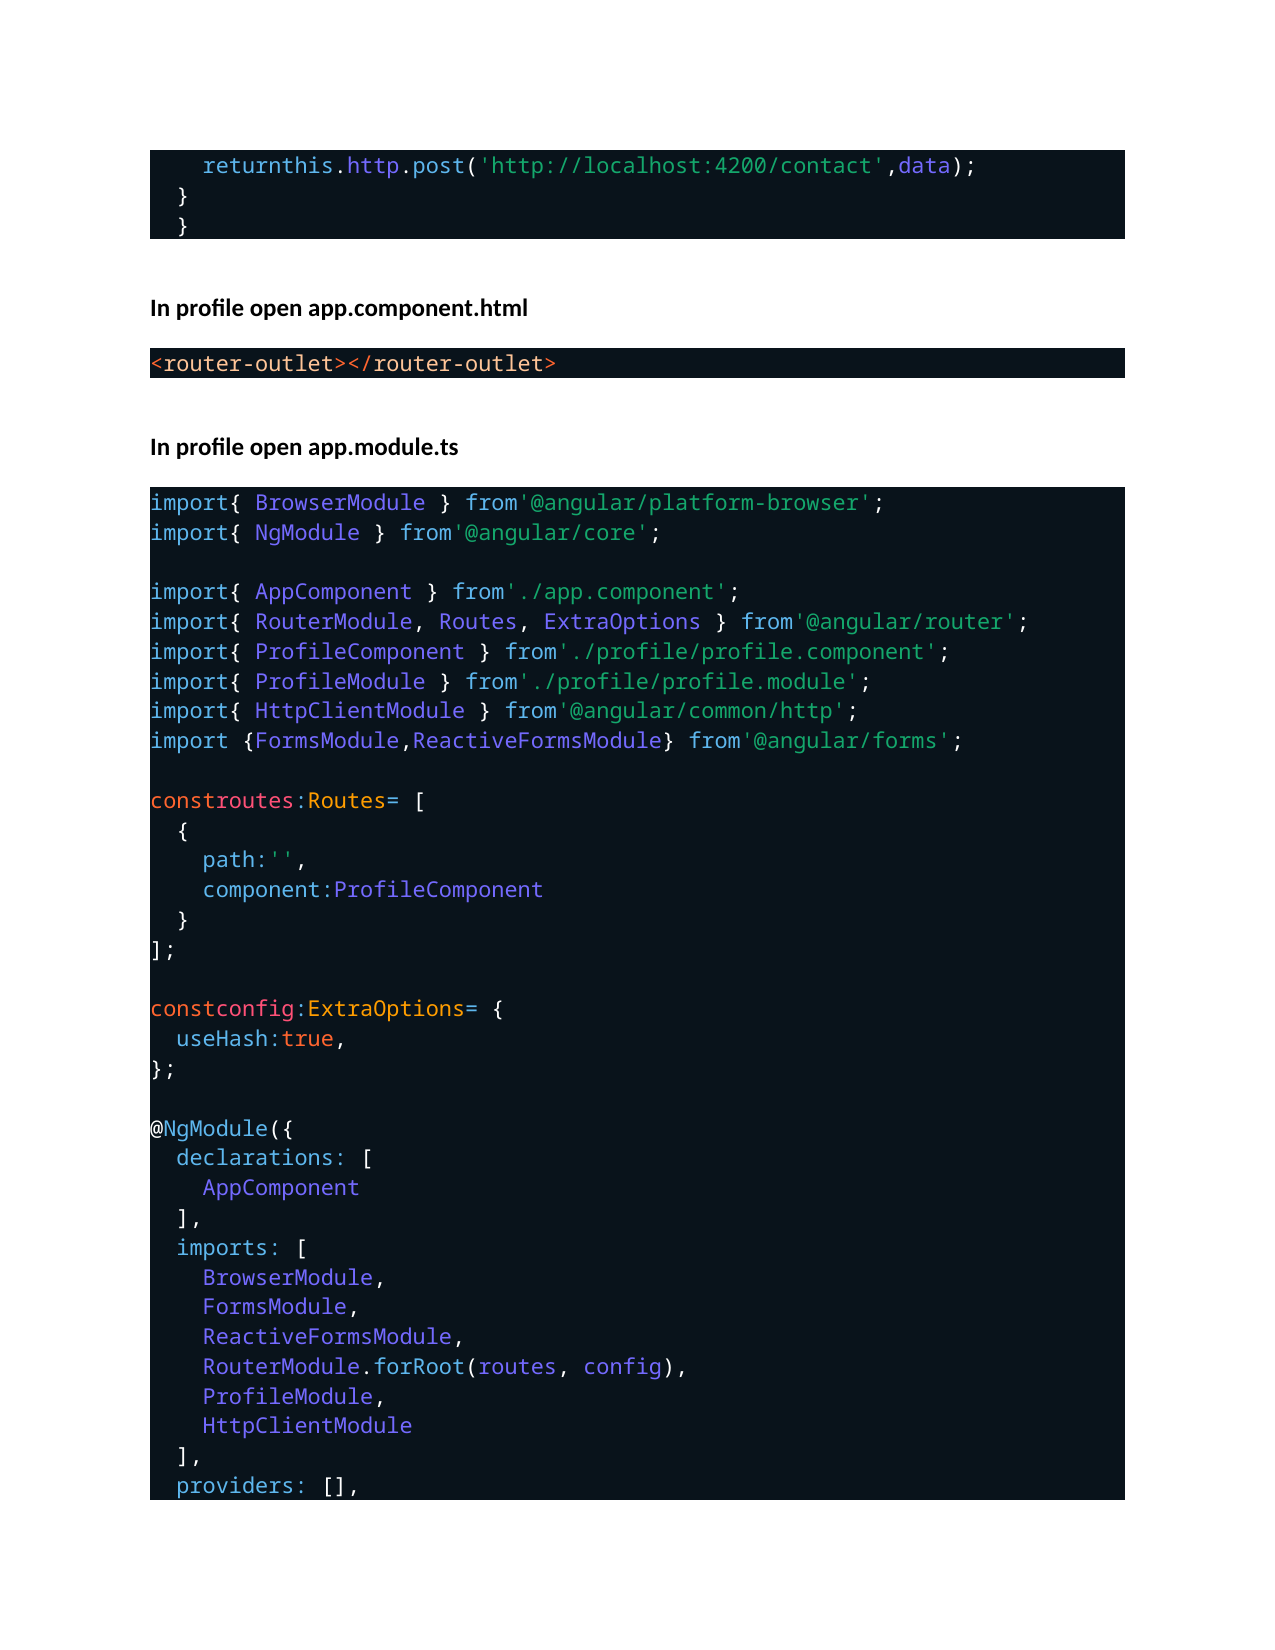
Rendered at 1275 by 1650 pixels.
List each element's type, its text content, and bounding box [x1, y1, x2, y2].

text component:ProfileComponent [150, 874, 1125, 904]
text path:'', [150, 844, 1125, 874]
text ], [150, 1202, 1125, 1232]
text ], [150, 1440, 1125, 1470]
text In profile open app.component.html [150, 292, 1125, 323]
text import{ BrowserModule } from'@angular/platform-browser'; [150, 487, 1125, 517]
text import{ AppComponent } from'./app.component'; [150, 576, 1125, 606]
text <router-outlet></router-outlet> [150, 348, 1125, 378]
text import{ ProfileModule } from'./profile/profile.module'; [150, 666, 1125, 695]
text RouterModule.forRoot(routes, config), [150, 1351, 1125, 1381]
text ]; [150, 934, 1125, 963]
text @NgModule({ [150, 1112, 1125, 1142]
text useHash:true, [150, 1023, 1125, 1053]
text } [150, 209, 1125, 239]
text import{ ProfileComponent } from'./profile/profile.component'; [150, 636, 1125, 666]
text import{ RouterModule, Routes, ExtraOptions } from'@angular/router'; [150, 606, 1125, 636]
text constconfig:ExtraOptions= { [150, 993, 1125, 1023]
text FormsModule, [150, 1291, 1125, 1321]
text AppComponent [150, 1172, 1125, 1202]
text import{ HttpClientModule } from'@angular/common/http'; [150, 695, 1125, 725]
text } [150, 180, 1125, 209]
text import {FormsModule,ReactiveFormsModule} from'@angular/forms'; [150, 725, 1125, 755]
text ProfileModule, [150, 1381, 1125, 1410]
text providers: [], [150, 1470, 1125, 1500]
text { [150, 814, 1125, 844]
text } [150, 904, 1125, 934]
text returnthis.http.post('http://localhost:4200/contact',data); [150, 150, 1125, 180]
text imports: [ [150, 1232, 1125, 1261]
text constroutes:Routes= [ [150, 785, 1125, 814]
text import{ NgModule } from'@angular/core'; [150, 517, 1125, 546]
text declarations: [ [150, 1142, 1125, 1172]
text In profile open app.module.ts [150, 431, 1125, 462]
text HttpClientModule [150, 1410, 1125, 1440]
text }; [150, 1053, 1125, 1083]
text BrowserModule, [150, 1261, 1125, 1291]
text ReactiveFormsModule, [150, 1321, 1125, 1351]
